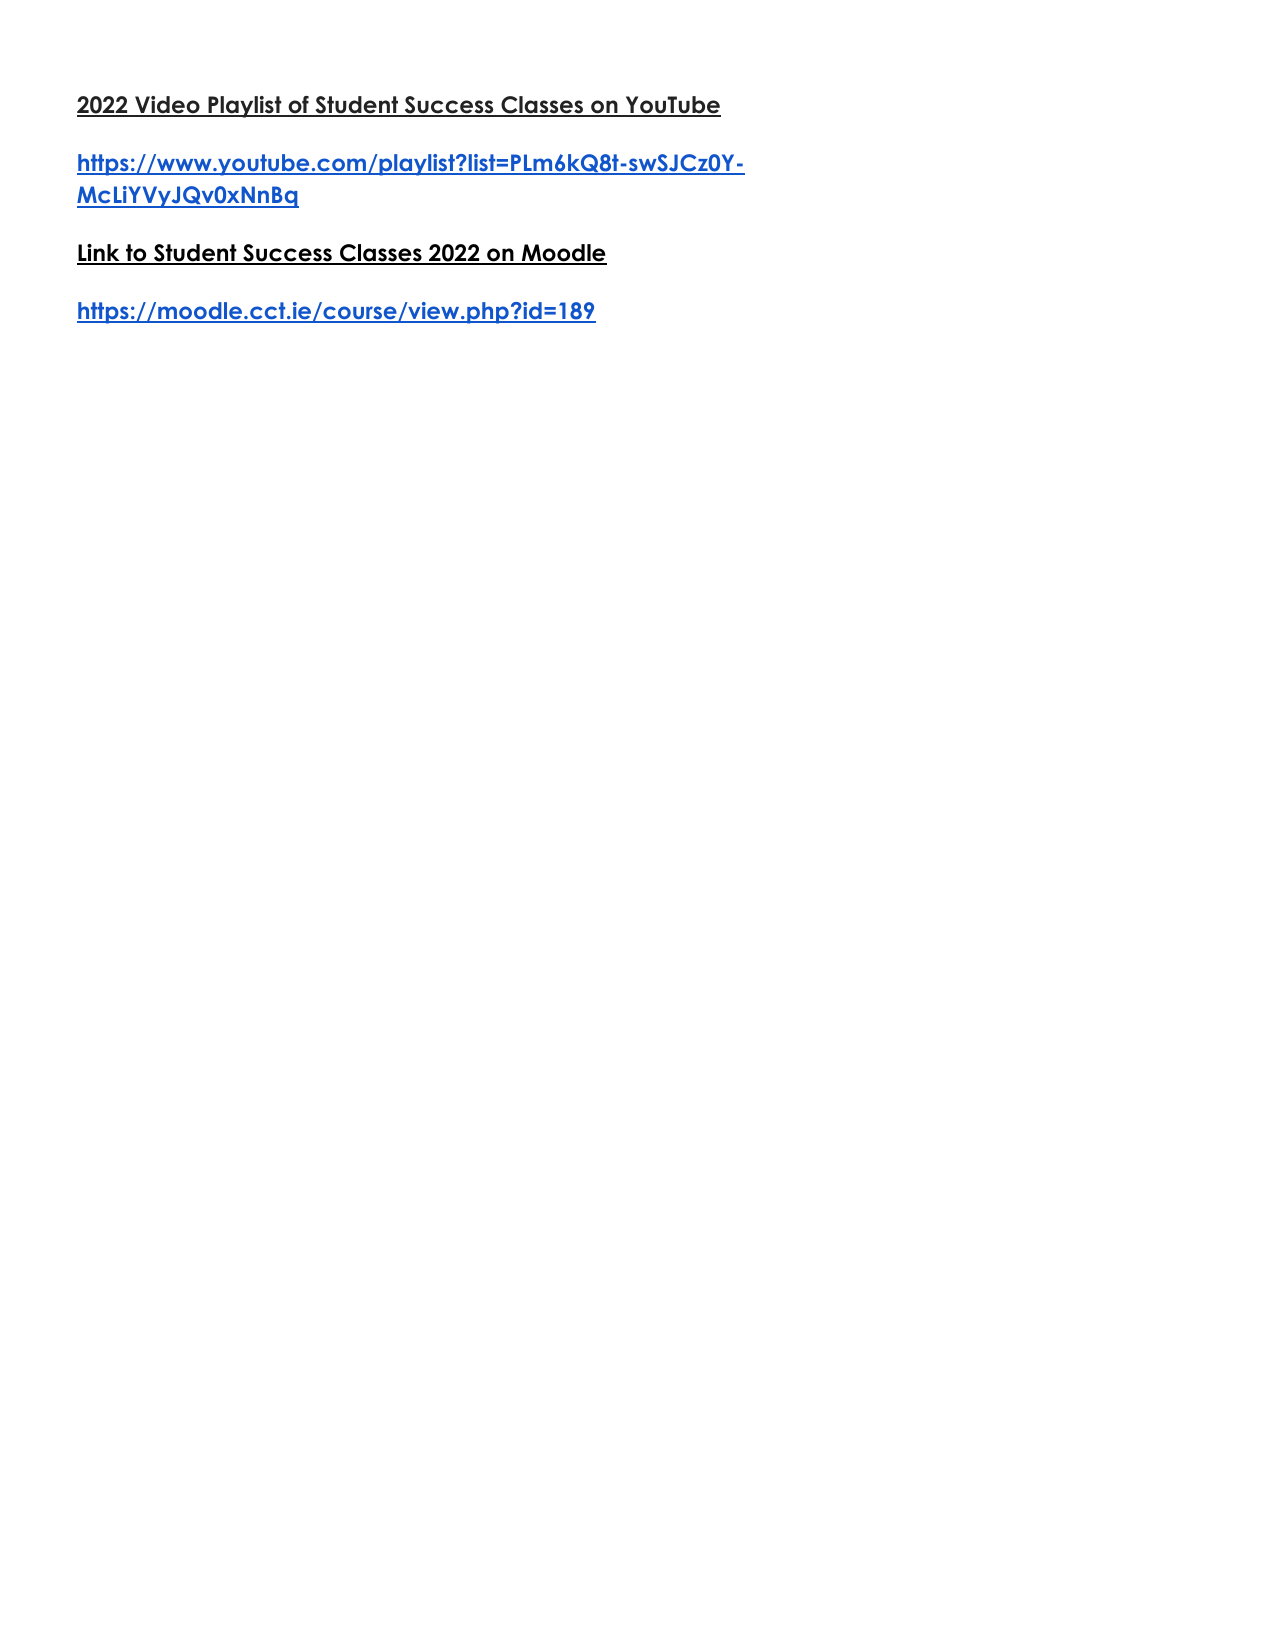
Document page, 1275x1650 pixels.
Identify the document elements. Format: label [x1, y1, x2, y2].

table_header [77, 75, 962, 948]
